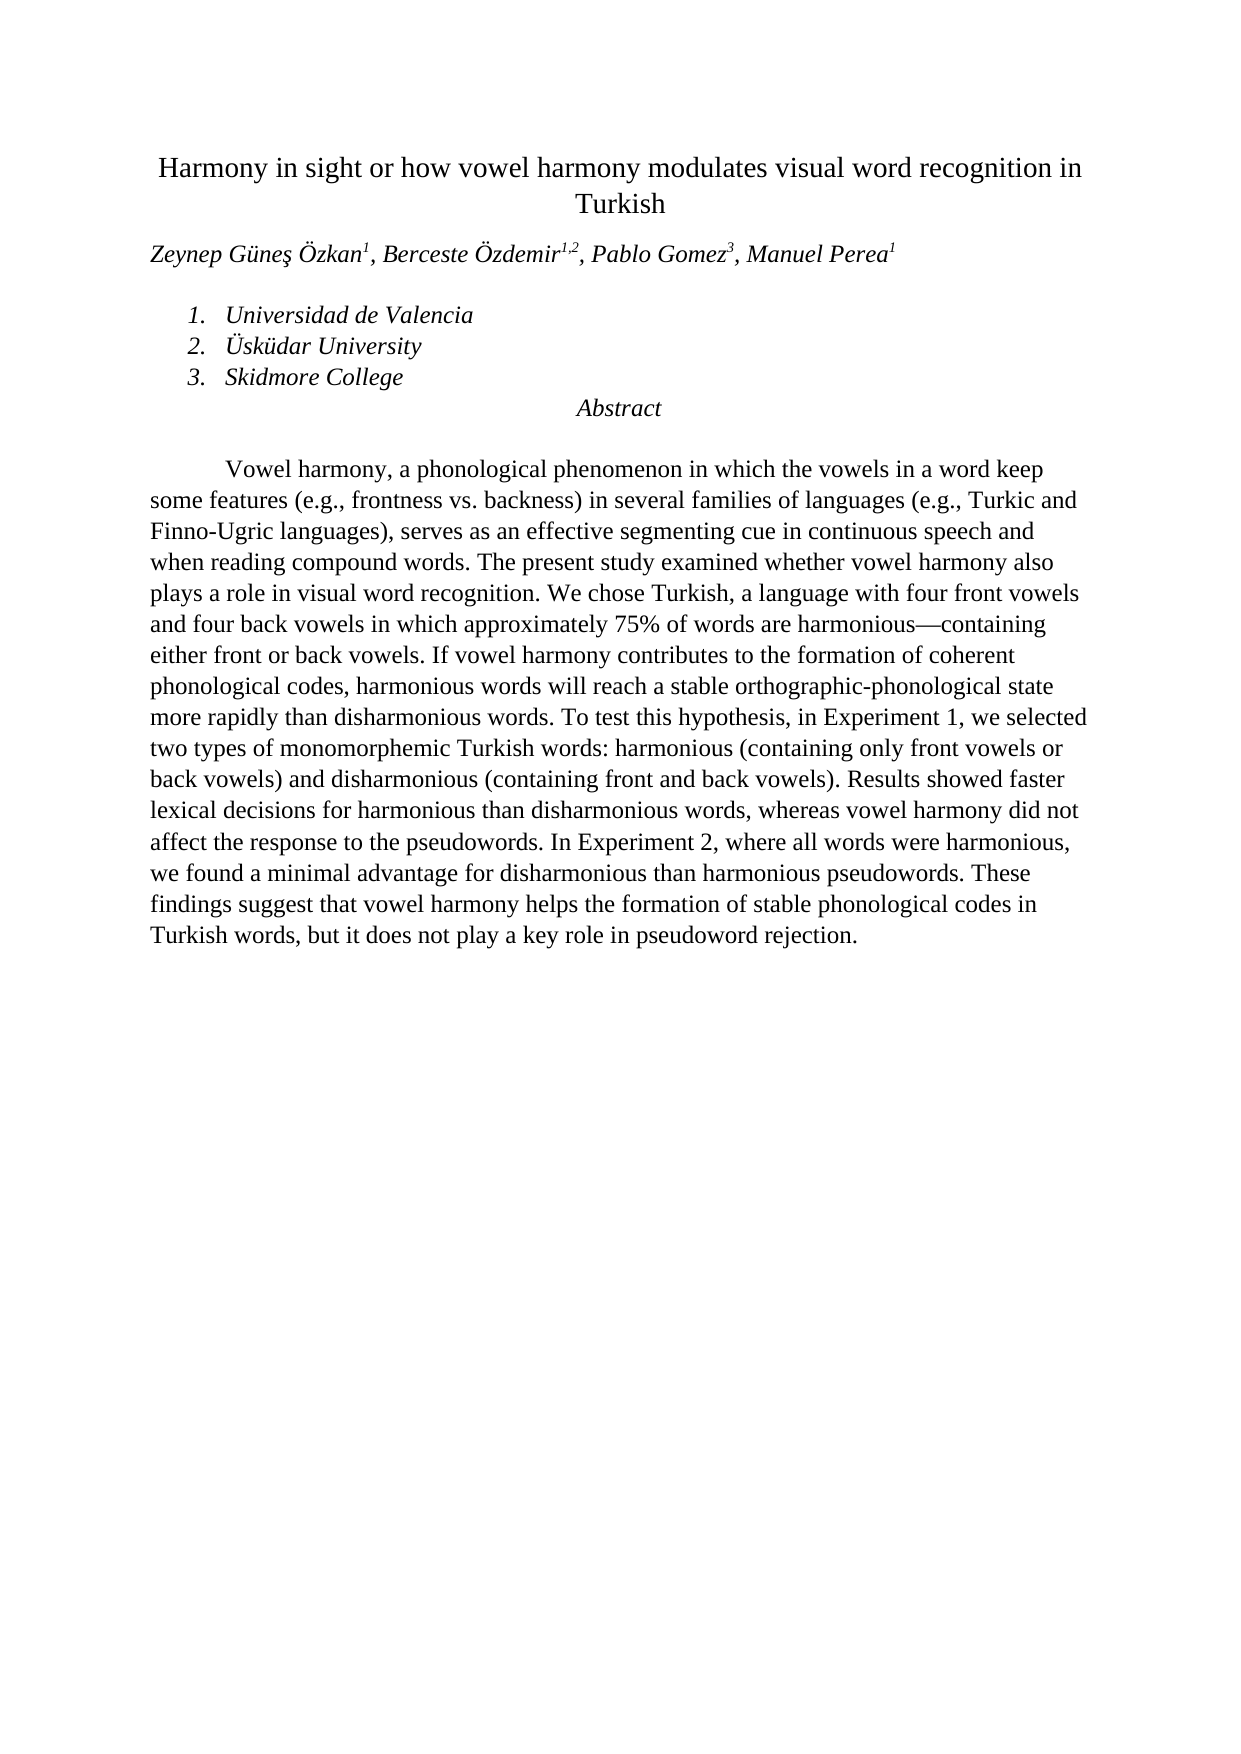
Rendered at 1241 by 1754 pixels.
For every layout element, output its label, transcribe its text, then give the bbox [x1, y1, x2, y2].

text Harmony in sight or how vowel harmony modulates visual word recognition in Turkish [150, 150, 1090, 220]
text Zeynep Güneş Özkan1, Berceste Özdemir1,2, Pablo Gomez3, Manuel Perea1 [150, 239, 1090, 268]
text Abstract [150, 393, 1090, 421]
list Skidmore College [187, 362, 1090, 391]
list Universidad de Valencia [187, 300, 1090, 329]
text Vowel harmony, a phonological phenomenon in which the vowels in a word keep some features (e.g., frontness vs. backness) in several families of languages (e.g., Turkic and Finno-Ugric languages), serves as an effective segmenting cue in continuous speech and when reading compound words. The present study examined whether vowel harmony also plays a role in visual word recognition. We chose Turkish, a language with four front vowels and four back vowels in which approximately 75% of words are harmonious—containing either front or back vowels. If vowel harmony contributes to the formation of coherent phonological codes, harmonious words will reach a stable orthographic-phonological state more rapidly than disharmonious words. To test this hypothesis, in Experiment 1, we selected two types of monomorphemic Turkish words: harmonious (containing only front vowels or back vowels) and disharmonious (containing front and back vowels). Results showed faster lexical decisions for harmonious than disharmonious words, whereas vowel harmony did not affect the response to the pseudowords. In Experiment 2, where all words were harmonious, we found a minimal advantage for disharmonious than harmonious pseudowords. These findings suggest that vowel harmony helps the formation of stable phonological codes in Turkish words, but it does not play a key role in pseudoword rejection. [150, 454, 1090, 948]
list Üsküdar University [187, 331, 1090, 360]
